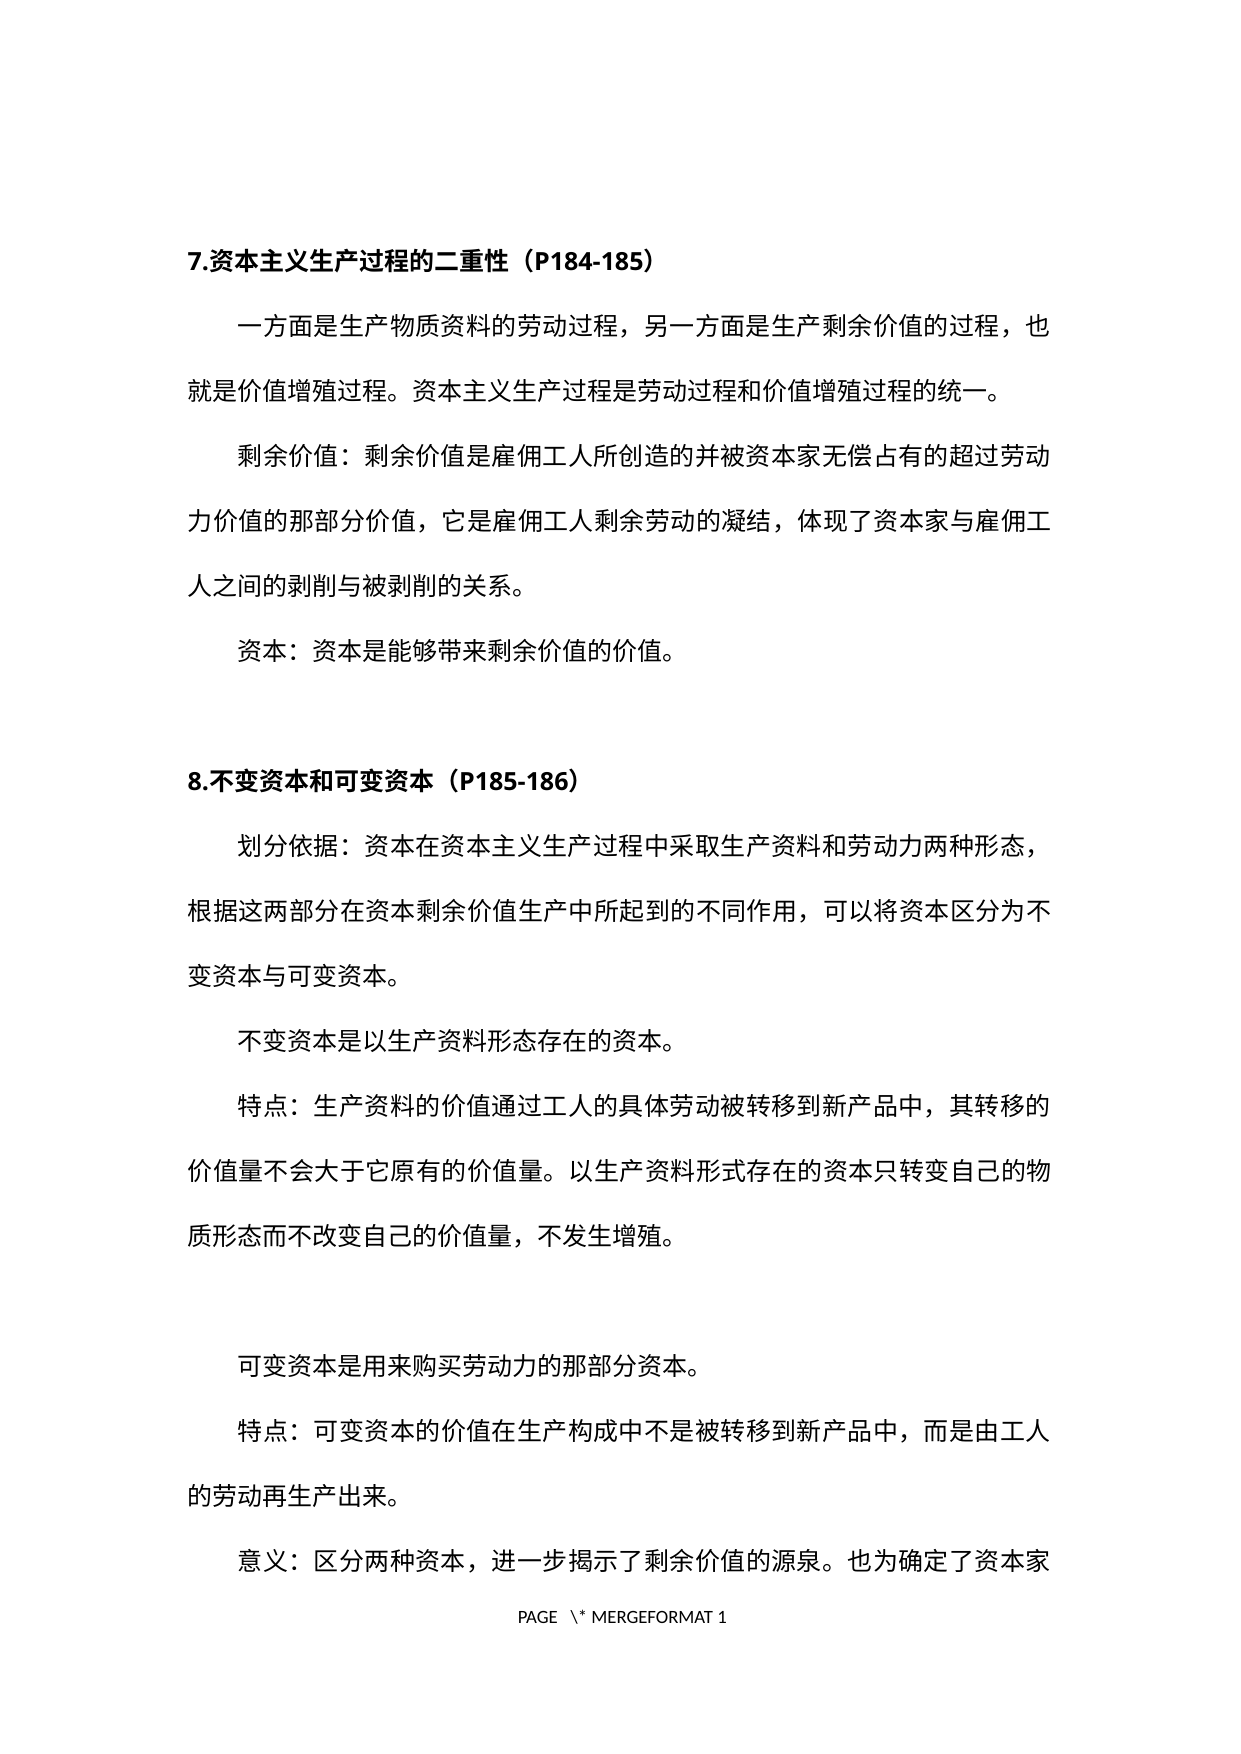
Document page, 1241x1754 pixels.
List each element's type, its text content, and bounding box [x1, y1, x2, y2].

text 资本：资本是能够带来剩余价值的价值。 [187, 617, 1053, 682]
text 可变资本是用来购买劳动力的那部分资本。 [187, 1332, 1053, 1397]
text 一方面是生产物质资料的劳动过程，另一方面是生产剩余价值的过程，也就是价值增殖过程。资本主义生产过程是劳动过程和价值增殖过程的统一。 [187, 292, 1053, 422]
text 7.资本主义生产过程的二重性（P184-185） [187, 227, 1053, 292]
text 8.不变资本和可变资本（P185-186） [187, 747, 1053, 812]
text 不变资本是以生产资料形态存在的资本。 [187, 1007, 1053, 1072]
text 特点：可变资本的价值在生产构成中不是被转移到新产品中，而是由工人的劳动再生产出来。 [187, 1397, 1053, 1527]
text 剩余价值：剩余价值是雇佣工人所创造的并被资本家无偿占有的超过劳动力价值的那部分价值，它是雇佣工人剩余劳动的凝结，体现了资本家与雇佣工人之间的剥削与被剥削的关系。 [187, 422, 1053, 617]
text 划分依据：资本在资本主义生产过程中采取生产资料和劳动力两种形态，根据这两部分在资本剩余价值生产中所起到的不同作用，可以将资本区分为不变资本与可变资本。 [187, 812, 1053, 1007]
text 特点：生产资料的价值通过工人的具体劳动被转移到新产品中，其转移的价值量不会大于它原有的价值量。以生产资料形式存在的资本只转变自己的物质形态而不改变自己的价值量，不发生增殖。 [187, 1072, 1053, 1267]
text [187, 1527, 1053, 1592]
